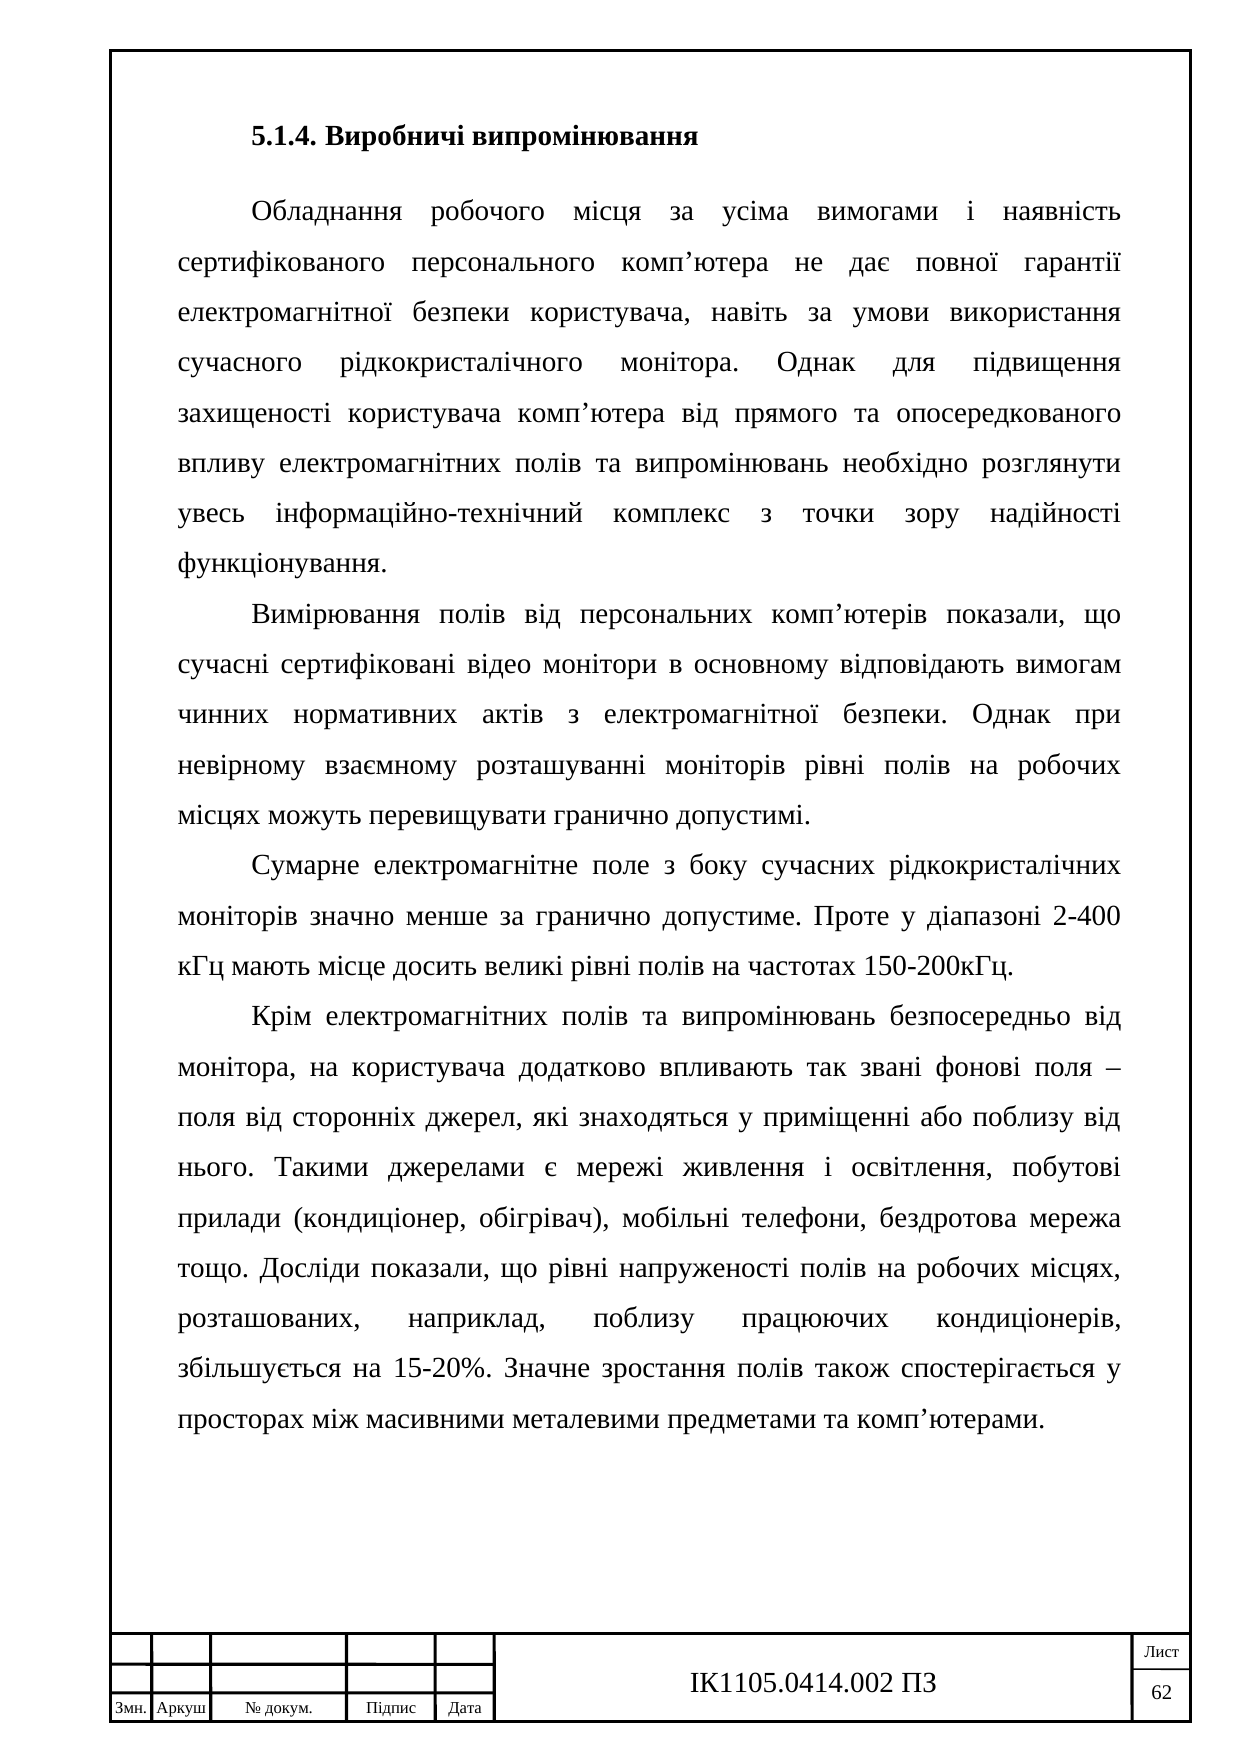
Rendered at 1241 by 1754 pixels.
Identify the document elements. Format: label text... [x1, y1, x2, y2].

text Обладнання робочого місця за усіма вимогами і наявність сертифікованого персонального комп’ютера не дає повної гарантії електромагнітної безпеки користувача, навіть за умови використання сучасного рідкокристалічного монітора. Однак для підвищення захищеності користувача комп’ютера від прямого та опосередкованого впливу електромагнітних полів та випромінювань необхідно розглянути увесь інформаційно-технічний комплекс з точки зору надійності функціонування. [177, 193, 1122, 579]
text Сумарне електромагнітне поле з боку сучасних рідкокристалічних моніторів значно менше за гранично допустиме. Проте у діапазоні 2-400 кГц мають місце досить великі рівні полів на частотах 150-200кГц. [177, 847, 1122, 982]
text Вимірювання полів від персональних комп’ютерів показали, що сучасні сертифіковані відео монітори в основному відповідають вимогам чинних нормативних актів з електромагнітної безпеки. Однак при невірному взаємному розташуванні моніторів рівні полів на робочих місцях можуть перевищувати гранично допустимі. [177, 596, 1122, 831]
text Крім електромагнітних полів та випромінювань безпосередньо від монітора, на користувача додатково впливають так звані фонові поля – поля від сторонніх джерел, які знаходяться у приміщенні або поблизу від нього. Такими джерелами є мережі живлення і освітлення, побутові прилади (кондиціонер, обігрівач), мобільні телефони, бездротова мережа тощо. Досліди показали, що рівні напруженості полів на робочих місцях, розташованих, наприклад, поблизу працюючих кондиціонерів, збільшується на 15-20%. Значне зростання полів також спостерігається у просторах між масивними металевими предметами та комп’ютерами. [177, 998, 1122, 1434]
subtitle Виробничі випромінювання [251, 118, 1122, 152]
